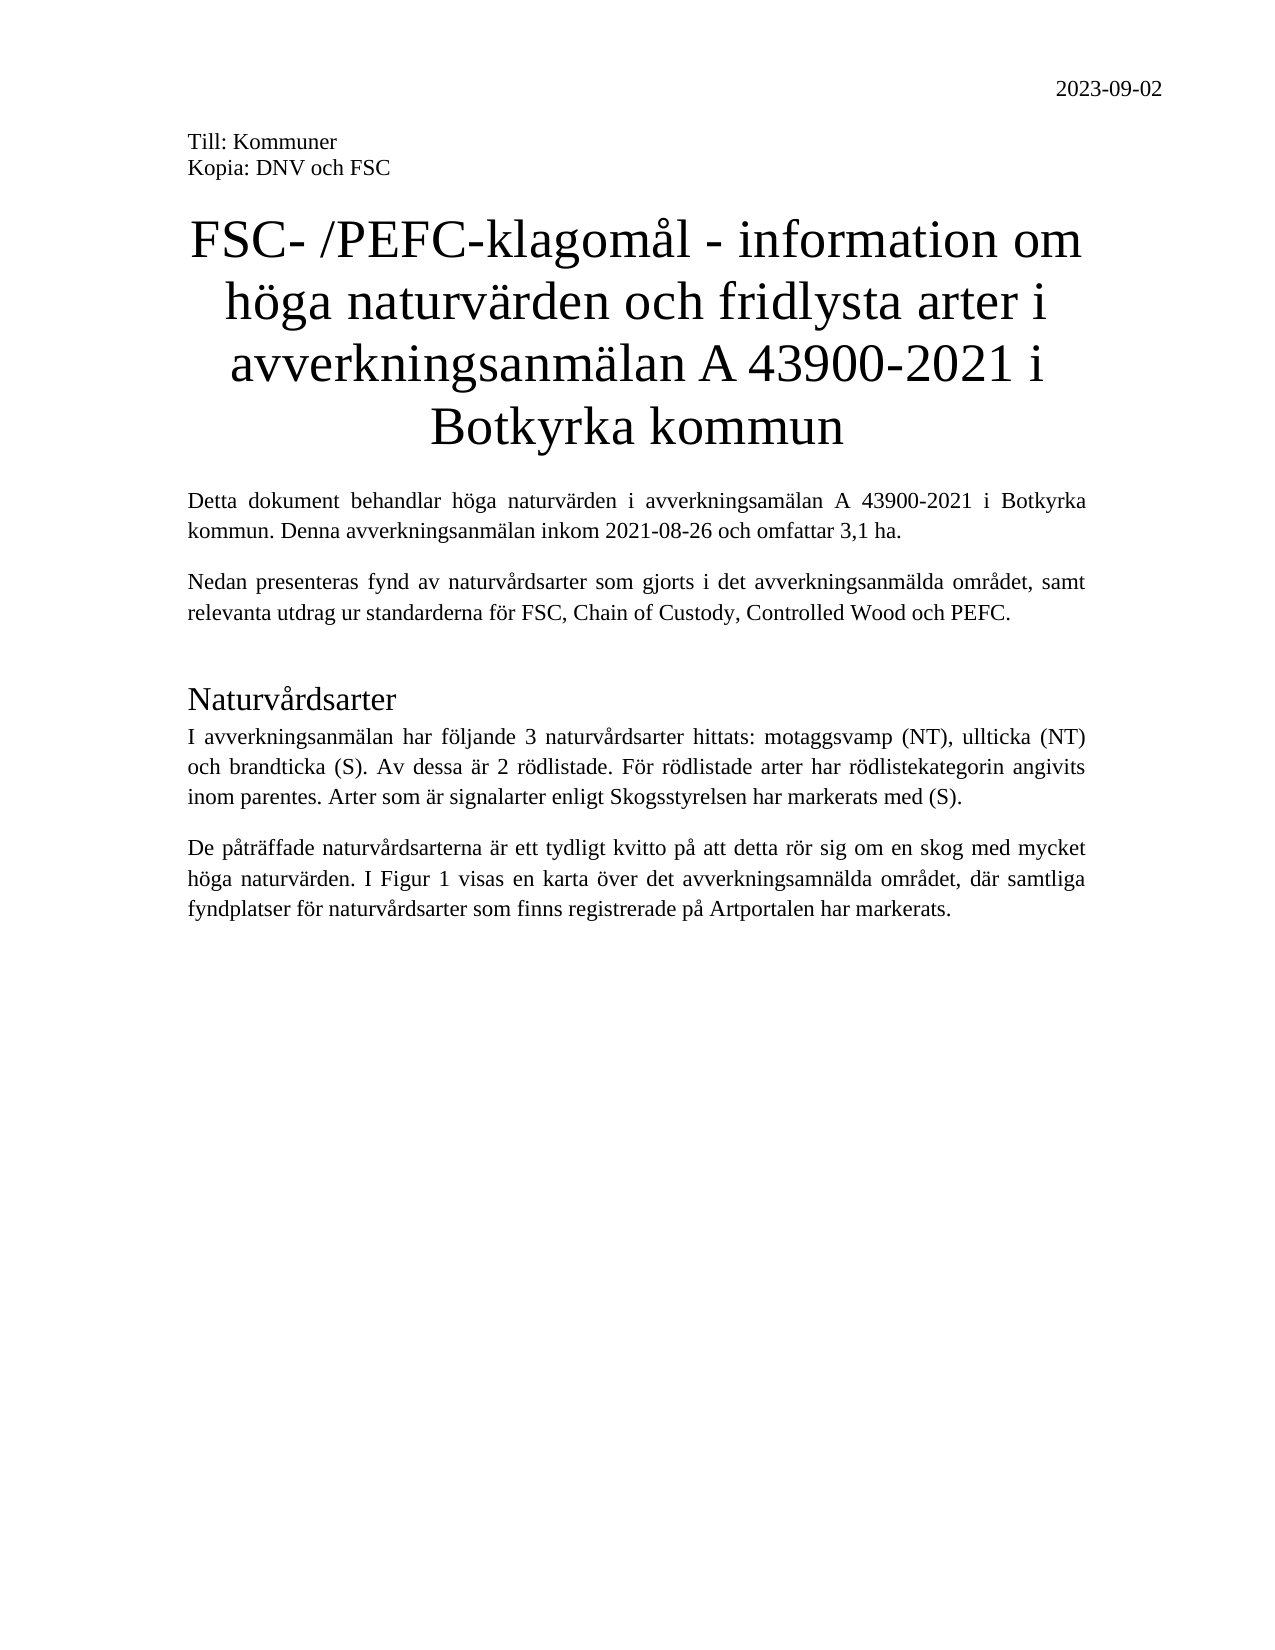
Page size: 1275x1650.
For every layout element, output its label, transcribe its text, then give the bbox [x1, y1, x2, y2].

text I avverkningsanmälan har följande 3 naturvårdsarter hittats: motaggsvamp (NT), ullticka (NT) och brandticka (S). Av dessa är 2 rödlistade. För rödlistade arter har rödlistekategorin angivits inom parentes. Arter som är signalarter enligt Skogsstyrelsen har markerats med (S). [187, 723, 1087, 810]
subtitle Naturvårdsarter [187, 679, 1087, 717]
text Nedan presenteras fynd av naturvårdsarter som gjorts i det avverkningsanmälda området, samt relevanta utdrag ur standarderna för FSC, Chain of Custody, Controlled Wood och PEFC. [187, 568, 1087, 625]
title FSC- /PEFC-klagomål - information om höga naturvärden och fridlysta arter i avverkningsanmälan A 43900-2021 i Botkyrka kommun [187, 207, 1087, 456]
text De påträffade naturvårdsarterna är ett tydligt kvitto på att detta rör sig om en skog med mycket höga naturvärden. I Figur 1 visas en karta över det avverkningsamnälda området, där samtliga fyndplatser för naturvårdsarter som finns registrerade på Artportalen har markerats. [187, 834, 1087, 921]
text Detta dokument behandlar höga naturvärden i avverkningsamälan A 43900-2021 i Botkyrka kommun. Denna avverkningsanmälan inkom 2021-08-26 och omfattar 3,1 ha. [187, 487, 1087, 544]
